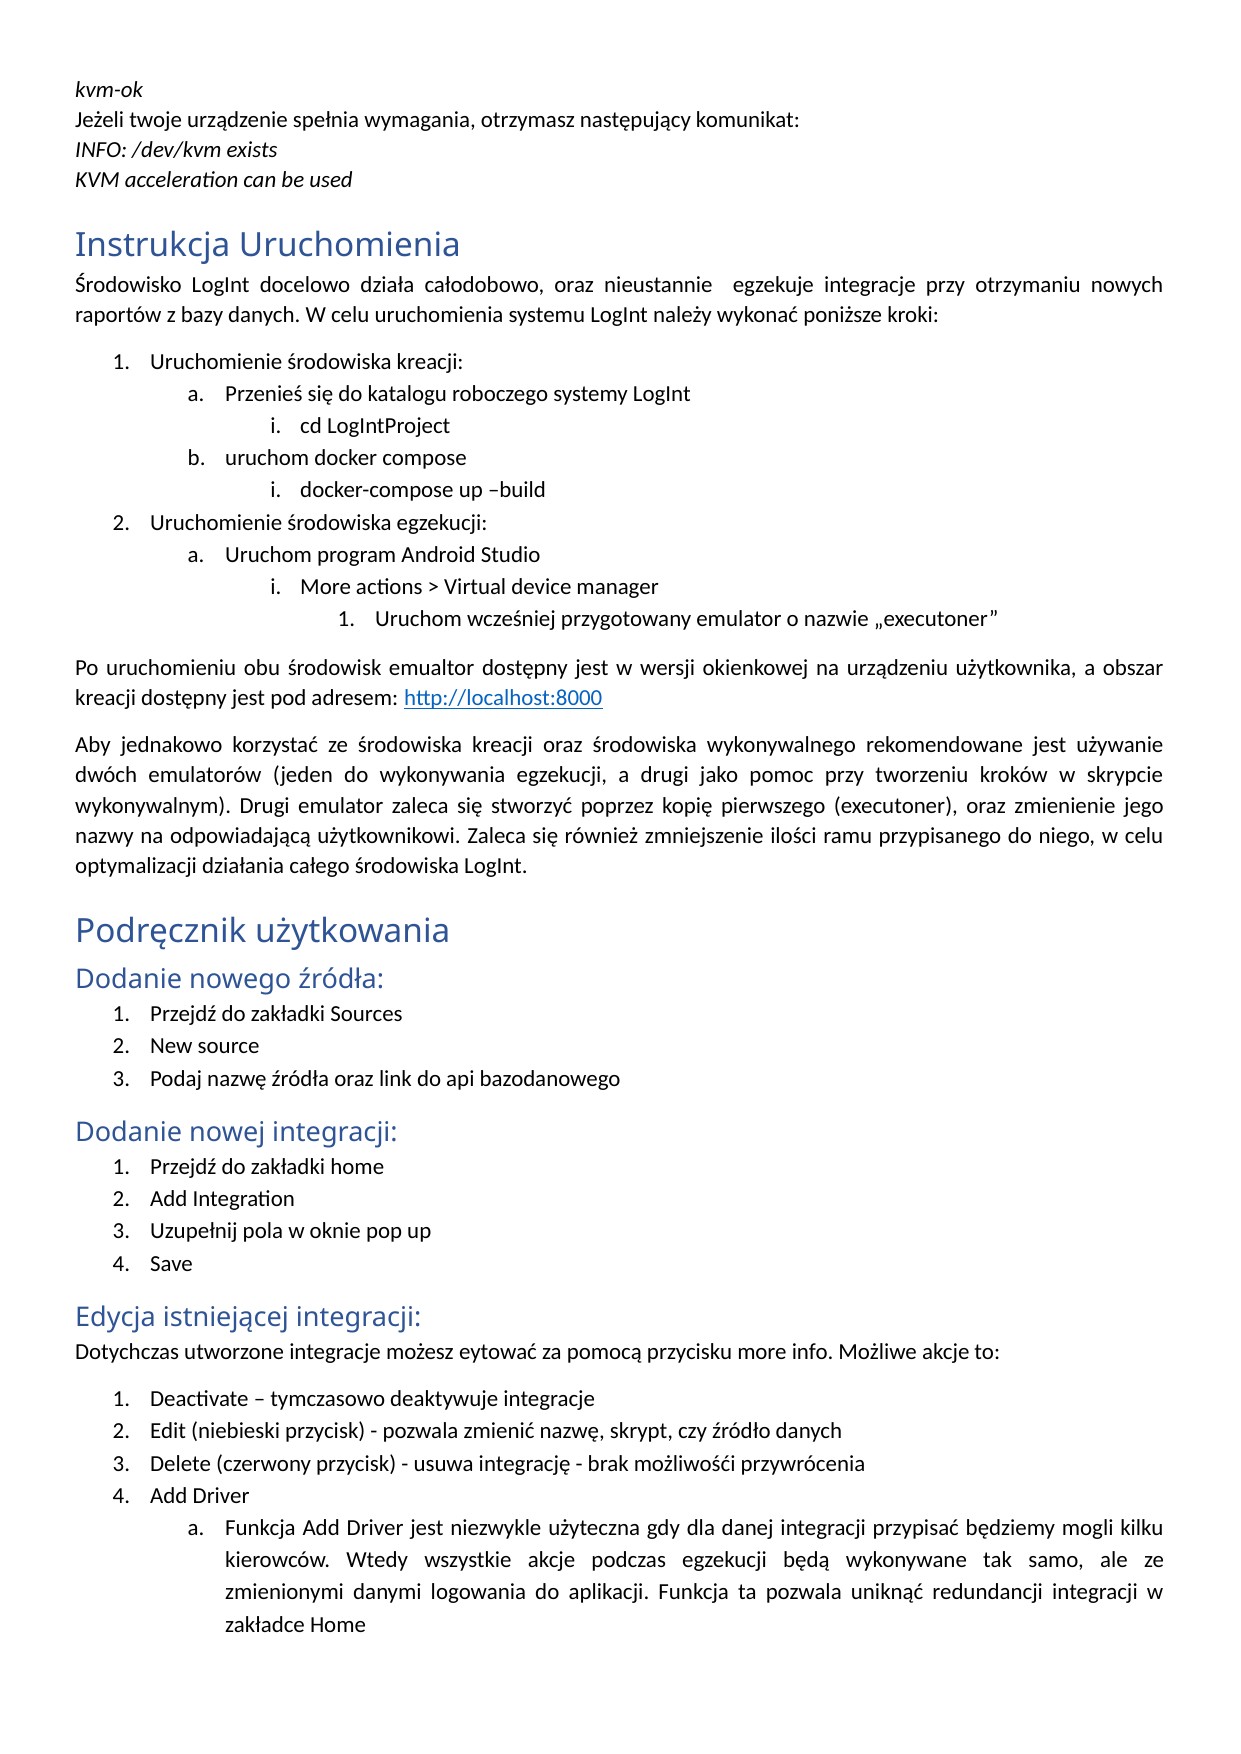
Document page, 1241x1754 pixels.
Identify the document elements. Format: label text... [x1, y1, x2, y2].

list Uruchom wcześniej przygotowany emulator o nazwie „executoner” [337, 604, 1165, 632]
list Deactivate – tymczasowo deaktywuje integracje [112, 1384, 1165, 1412]
subtitle Podręcznik użytkowania [75, 906, 1165, 952]
list Funkcja Add Driver jest niezwykle użyteczna gdy dla danej integracji przypisać będziemy mogli kilku kierowców. Wtedy wszystkie akcje podczas egzekucji będą wykonywane tak samo, ale ze zmienionymi danymi logowania do aplikacji. Funkcja ta pozwala uniknąć redundancji integracji w zakładce Home [187, 1513, 1165, 1638]
text kvm-ok Jeżeli twoje urządzenie spełnia wymagania, otrzymasz następujący komunikat: INFO: /dev/kvm exists KVM acceleration can be used [75, 75, 1165, 194]
text Środowisko LogInt docelowo działa całodobowo, oraz nieustannie egzekuje integracje przy otrzymaniu nowych raportów z bazy danych. W celu uruchomienia systemu LogInt należy wykonać poniższe kroki: [75, 270, 1165, 328]
list Add Integration [112, 1184, 1165, 1212]
list More actions > Virtual device manager [281, 572, 1165, 600]
subtitle Instrukcja Uruchomienia [75, 221, 1165, 266]
text Po uruchomieniu obu środowisk emualtor dostępny jest w wersji okienkowej na urządzeniu użytkownika, a obszar kreacji dostępny jest pod adresem: http://localhost:8000 [75, 653, 1165, 711]
list uruchom docker compose [187, 443, 1165, 471]
list New source [112, 1031, 1165, 1059]
text Dotychczas utworzone integracje możesz eytować za pomocą przycisku more info. Możliwe akcje to: [75, 1337, 1165, 1366]
list Save [112, 1249, 1165, 1277]
list Uruchomienie środowiska kreacji: [112, 347, 1165, 375]
list Przejdź do zakładki Sources [112, 999, 1165, 1027]
list Przenieś się do katalogu roboczego systemy LogInt [187, 379, 1165, 407]
subtitle Dodanie nowego źródła: [75, 959, 1165, 996]
list Delete (czerwony przycisk) - usuwa integrację - brak możliwośći przywrócenia [112, 1449, 1165, 1477]
list Podaj nazwę źródła oraz link do api bazodanowego [112, 1064, 1165, 1092]
list Przejdź do zakładki home [112, 1152, 1165, 1180]
list docker-compose up –build [281, 476, 1165, 504]
subtitle Dodanie nowej integracji: [75, 1112, 1165, 1149]
list Uruchomienie środowiska egzekucji: [112, 508, 1165, 536]
text Aby jednakowo korzystać ze środowiska kreacji oraz środowiska wykonywalnego rekomendowane jest używanie dwóch emulatorów (jeden do wykonywania egzekucji, a drugi jako pomoc przy tworzeniu kroków w skrypcie wykonywalnym). Drugi emulator zaleca się stworzyć poprzez kopię pierwszego (executoner), oraz zmienienie jego nazwy na odpowiadającą użytkownikowi. Zaleca się również zmniejszenie ilości ramu przypisanego do niego, w celu optymalizacji działania całego środowiska LogInt. [75, 730, 1165, 879]
list Add Driver [112, 1481, 1165, 1509]
list Uruchom program Android Studio [187, 540, 1165, 568]
list cd LogIntProject [281, 411, 1165, 439]
list Edit (niebieski przycisk) - pozwala zmienić nazwę, skrypt, czy źródło danych [112, 1417, 1165, 1444]
subtitle Edycja istniejącej integracji: [75, 1298, 1165, 1334]
list Uzupełnij pola w oknie pop up [112, 1217, 1165, 1245]
